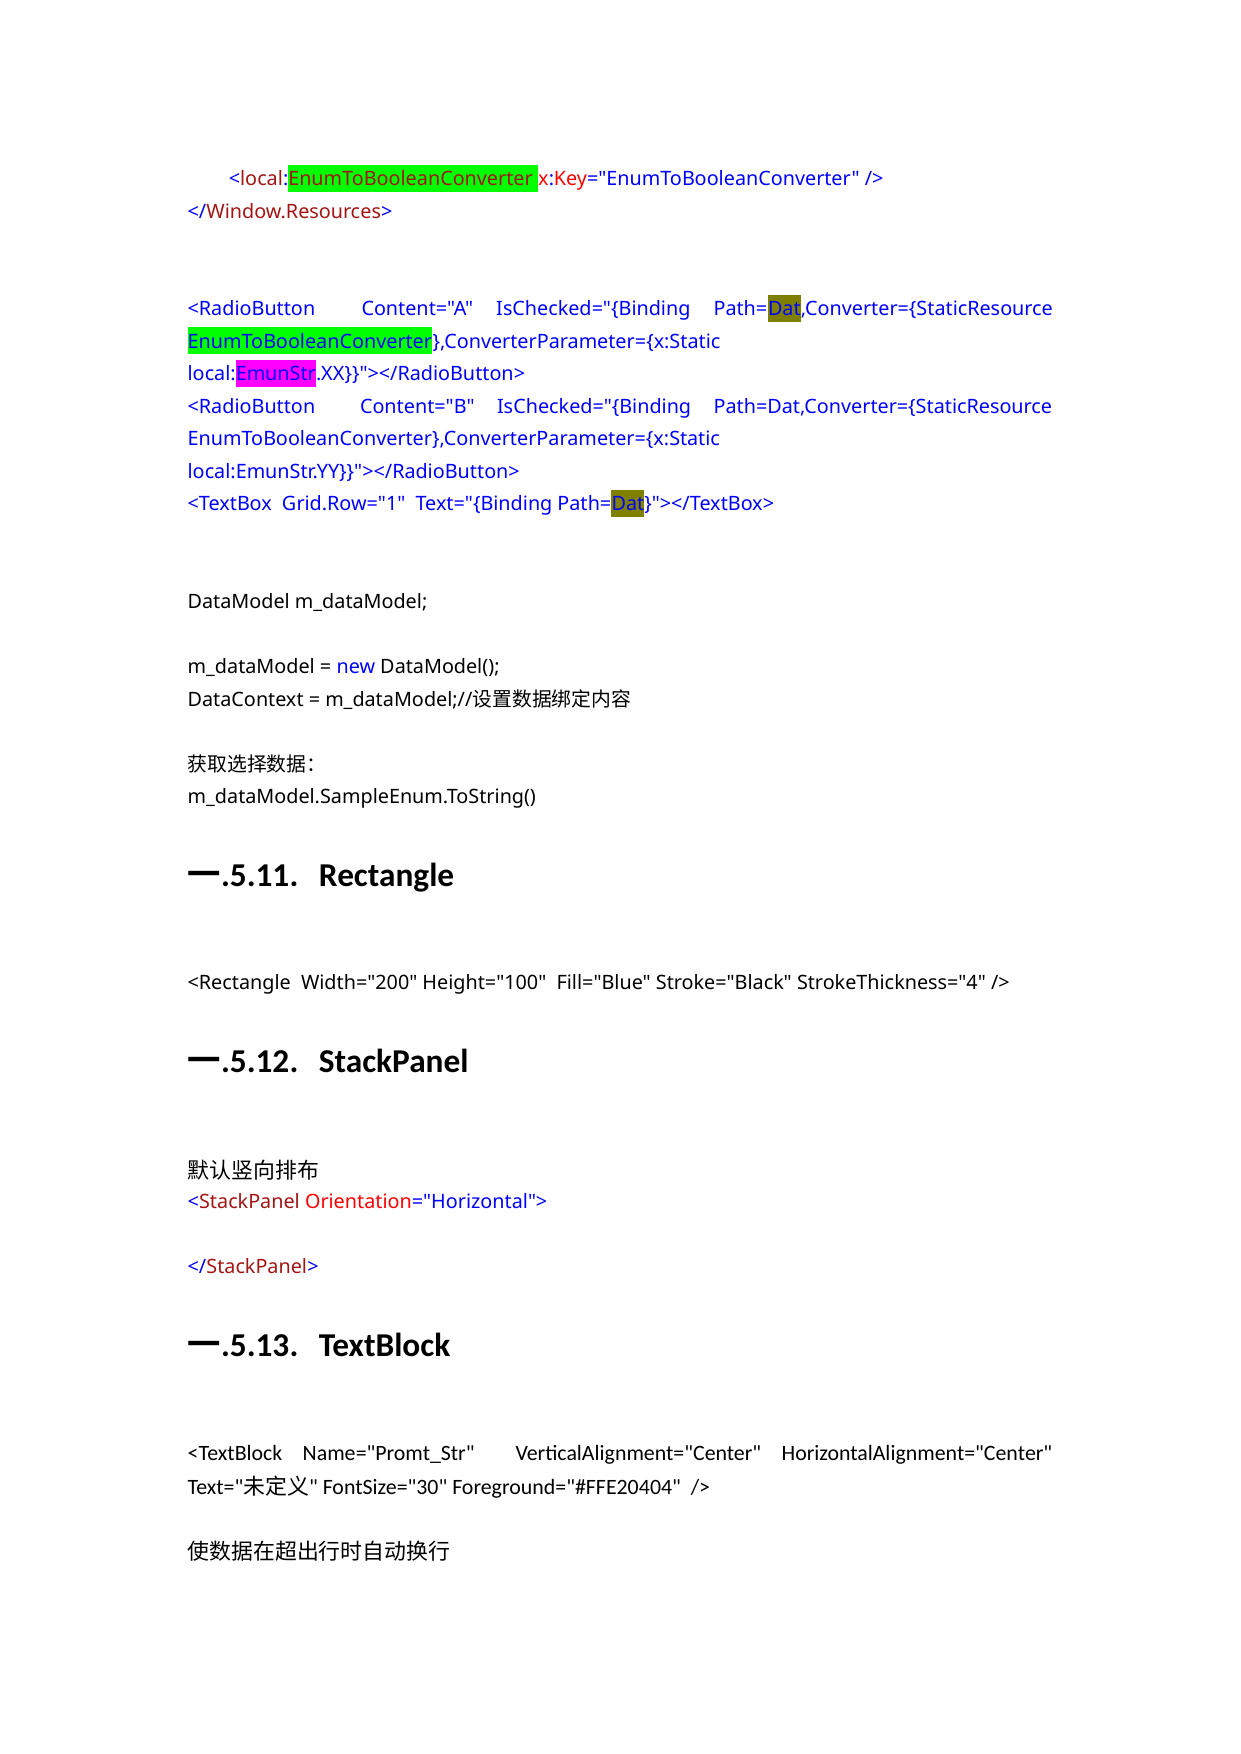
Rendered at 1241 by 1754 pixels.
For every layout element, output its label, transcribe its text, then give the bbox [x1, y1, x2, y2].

text m_dataModel.SampleEnum.ToString() [187, 779, 1053, 812]
text <TextBox Grid.Row="1" Text="{Binding Path=Dat}"></TextBox> [187, 487, 1053, 519]
text <Rectangle Width="200" Height="100" Fill="Blue" Stroke="Black" StrokeThickness="4" /> [187, 966, 1053, 998]
text </Window.Resources> [187, 194, 1053, 227]
text DataContext = m_dataModel;//设置数据绑定内容 [187, 682, 1053, 714]
text <RadioButton Content="A" IsChecked="{Binding Path=Dat,Converter={StaticResource EnumToBooleanConverter},ConverterParameter={x:Static local:EmunStr.XX}}"></RadioButton> [187, 292, 1053, 389]
text 默认竖向排布 [187, 1152, 1053, 1185]
text <StackPanel Orientation="Horizontal"> [187, 1185, 1053, 1217]
text m_dataModel = new DataModel(); [187, 649, 1053, 682]
text <RadioButton Content="B" IsChecked="{Binding Path=Dat,Converter={StaticResource EnumToBooleanConverter},ConverterParameter={x:Static local:EmunStr.YY}}"></RadioButton> [187, 389, 1053, 487]
text 获取选择数据： [187, 747, 1053, 779]
subtitle TextBlock [187, 1309, 1053, 1374]
subtitle Rectangle [187, 839, 1053, 904]
text </StackPanel> [187, 1250, 1053, 1282]
subtitle StackPanel [187, 1025, 1053, 1090]
text DataModel m_dataModel; [187, 584, 1053, 617]
text <TextBlock Name="Promt_Str" VerticalAlignment="Center" HorizontalAlignment="Center" Text="未定义" FontSize="30" Foreground="#FFE20404" /> [187, 1436, 1053, 1501]
text 使数据在超出行时自动换行 [187, 1533, 1053, 1566]
text <local:EnumToBooleanConverter x:Key="EnumToBooleanConverter" /> [187, 162, 1053, 194]
